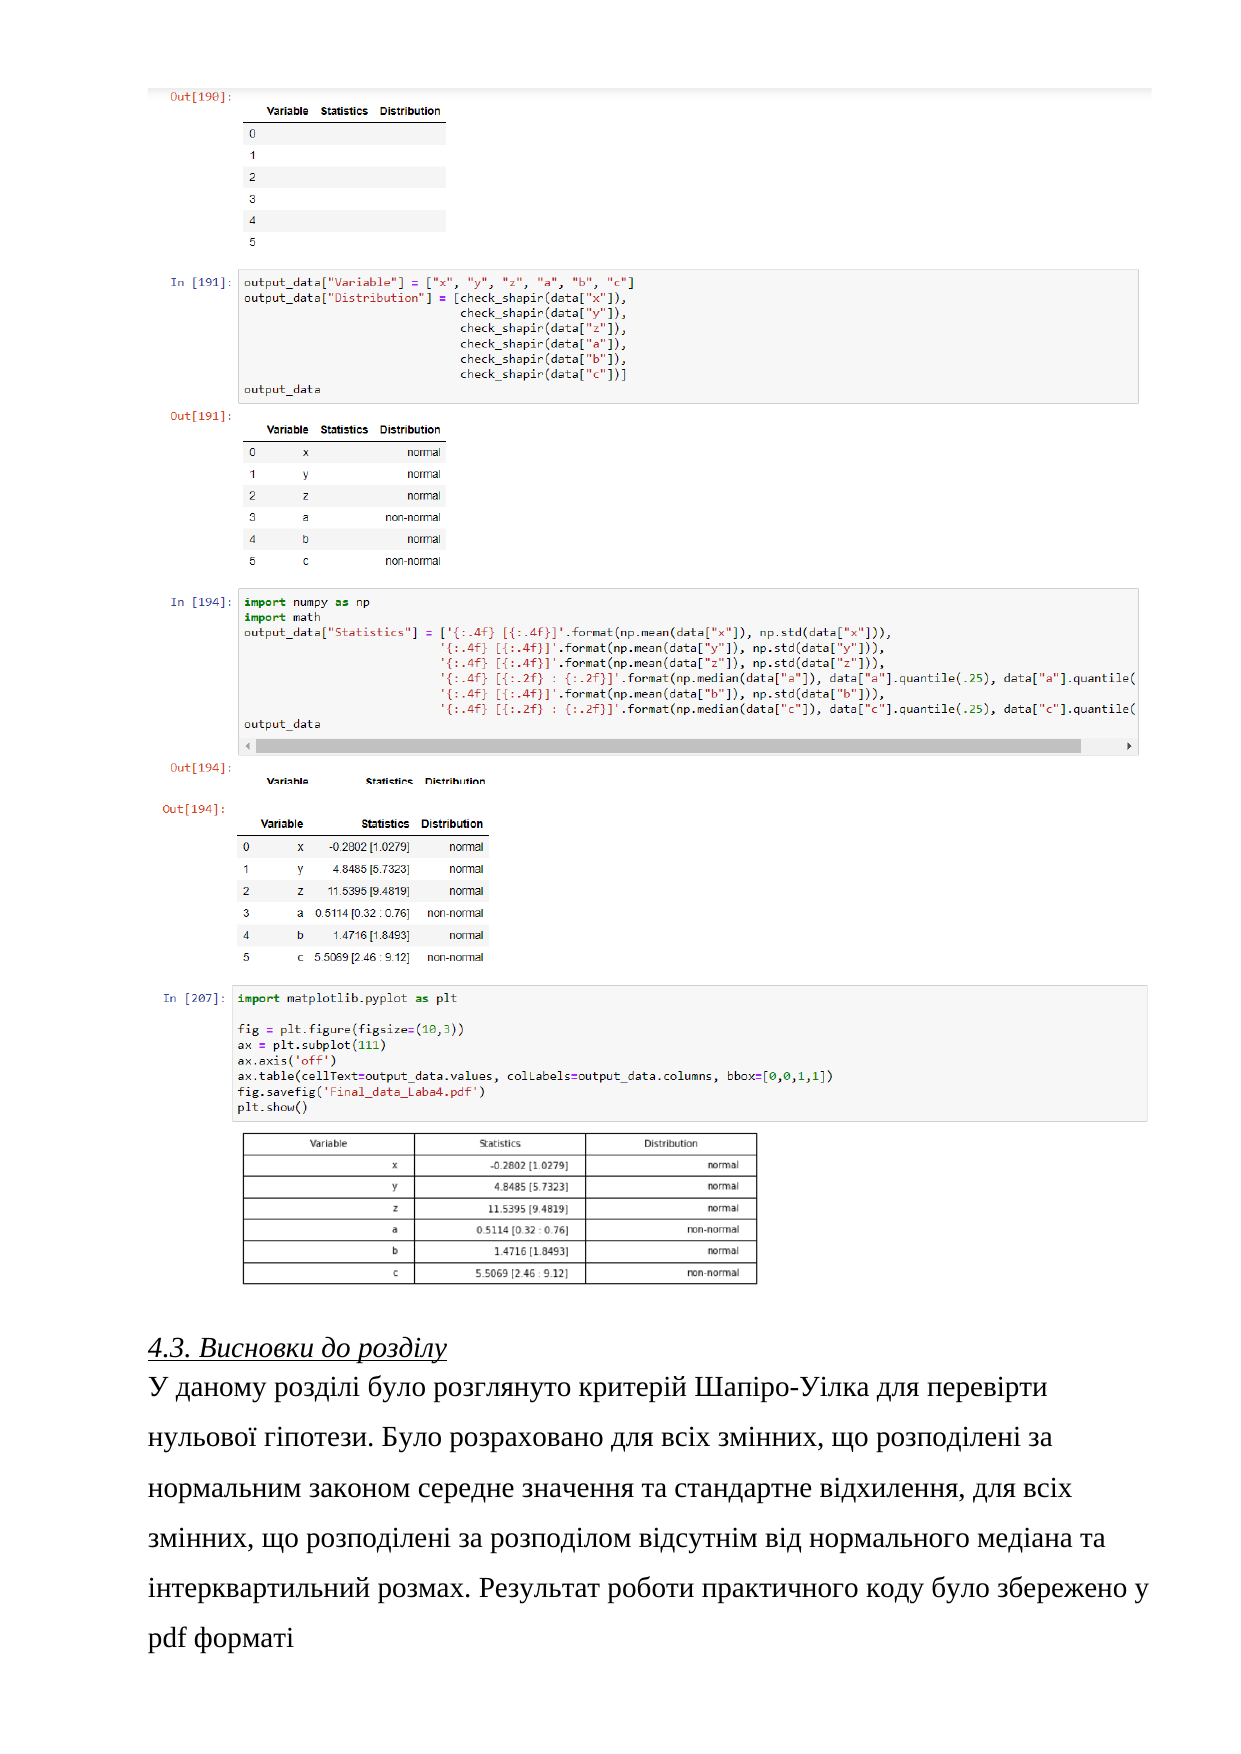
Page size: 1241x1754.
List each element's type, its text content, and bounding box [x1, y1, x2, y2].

subtitle 4.3. Висновки до розділу [148, 1331, 1152, 1364]
picture [147, 88, 1152, 784]
picture [147, 797, 1152, 1296]
text У даному розділі було розглянуто критерій Шапіро-Уілка для перевірти нульової гіпотези. Було розраховано для всіх змінних, що розподілені за нормальним законом середне значення та стандартне відхилення, для всіх змінних, що розподілені за розподілом відсутнім від нормального медіана та інтерквартильний розмах. Результат роботи практичного коду було збережено у pdf форматі [148, 1369, 1152, 1654]
